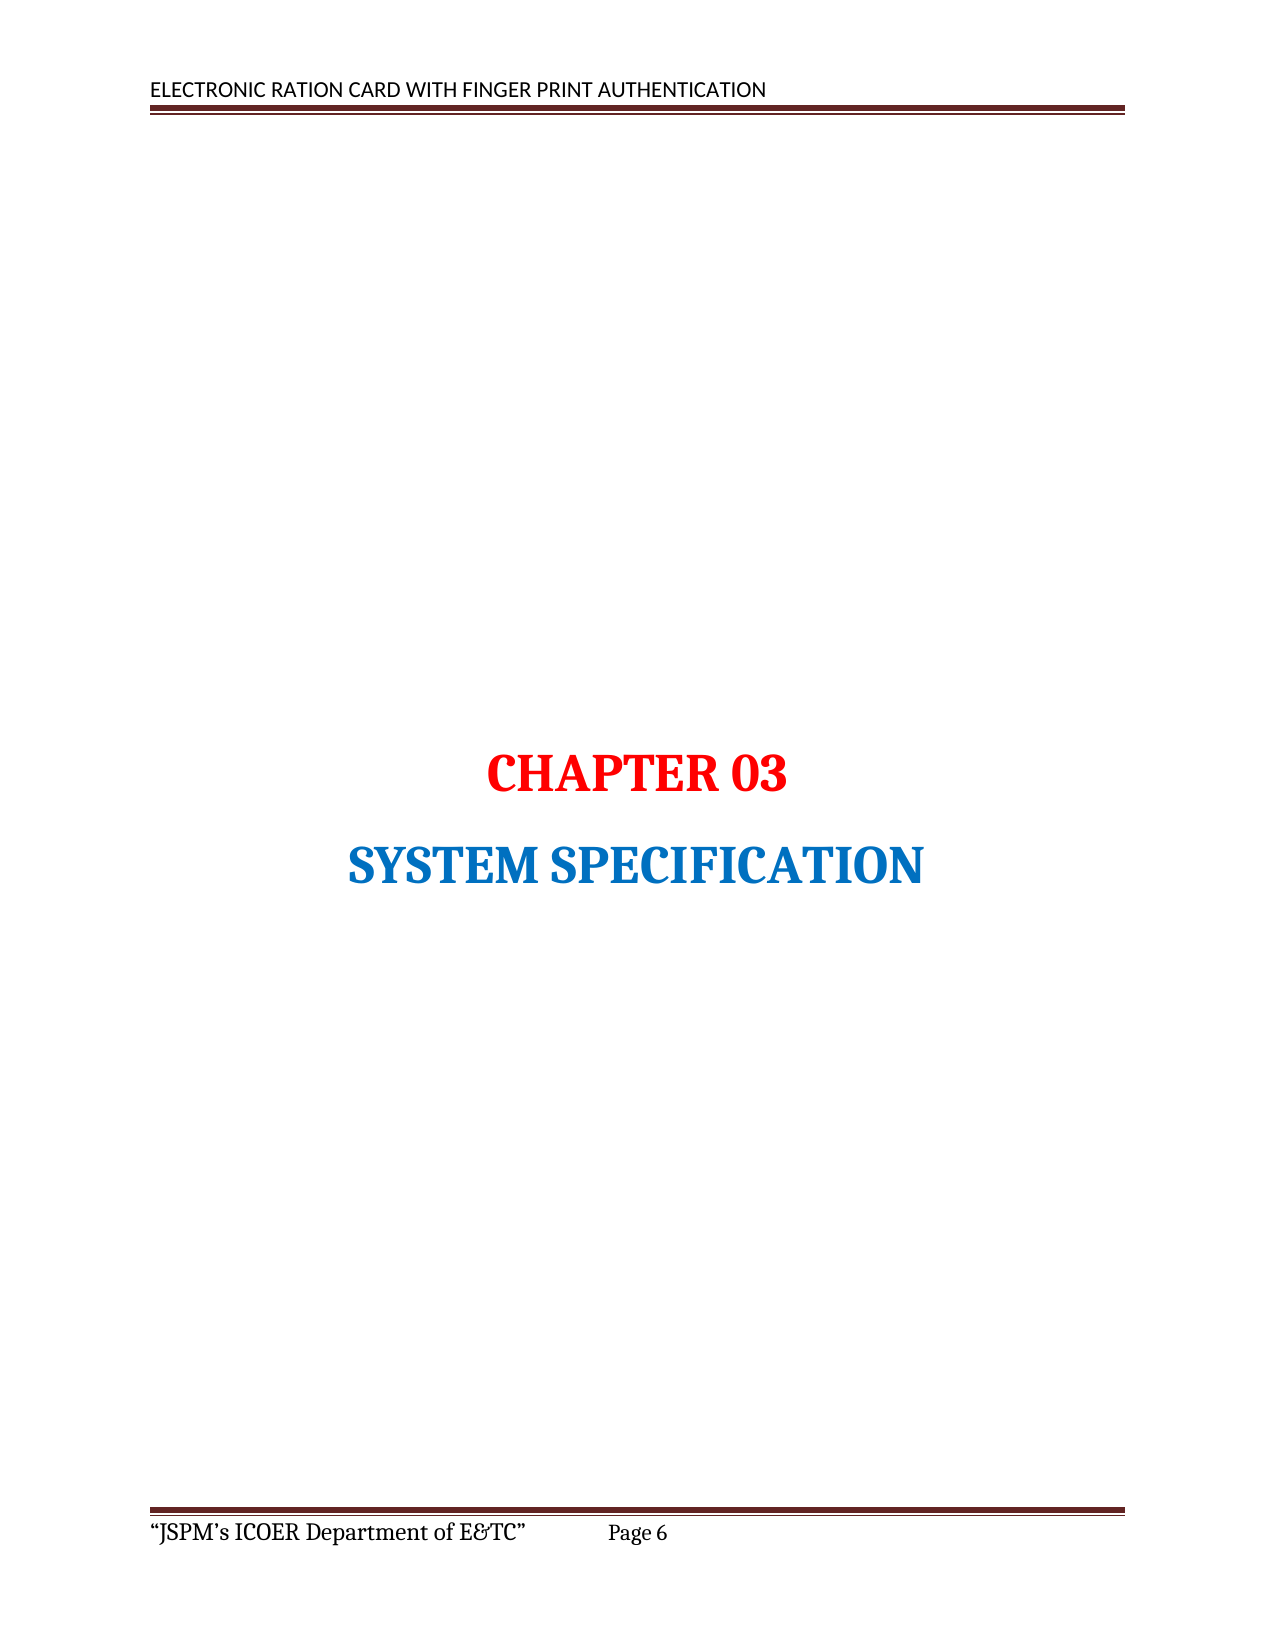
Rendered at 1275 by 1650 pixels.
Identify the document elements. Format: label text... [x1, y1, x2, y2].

text SYSTEM SPECIFICATION [150, 835, 1125, 897]
text CHAPTER 03 [150, 742, 1125, 805]
